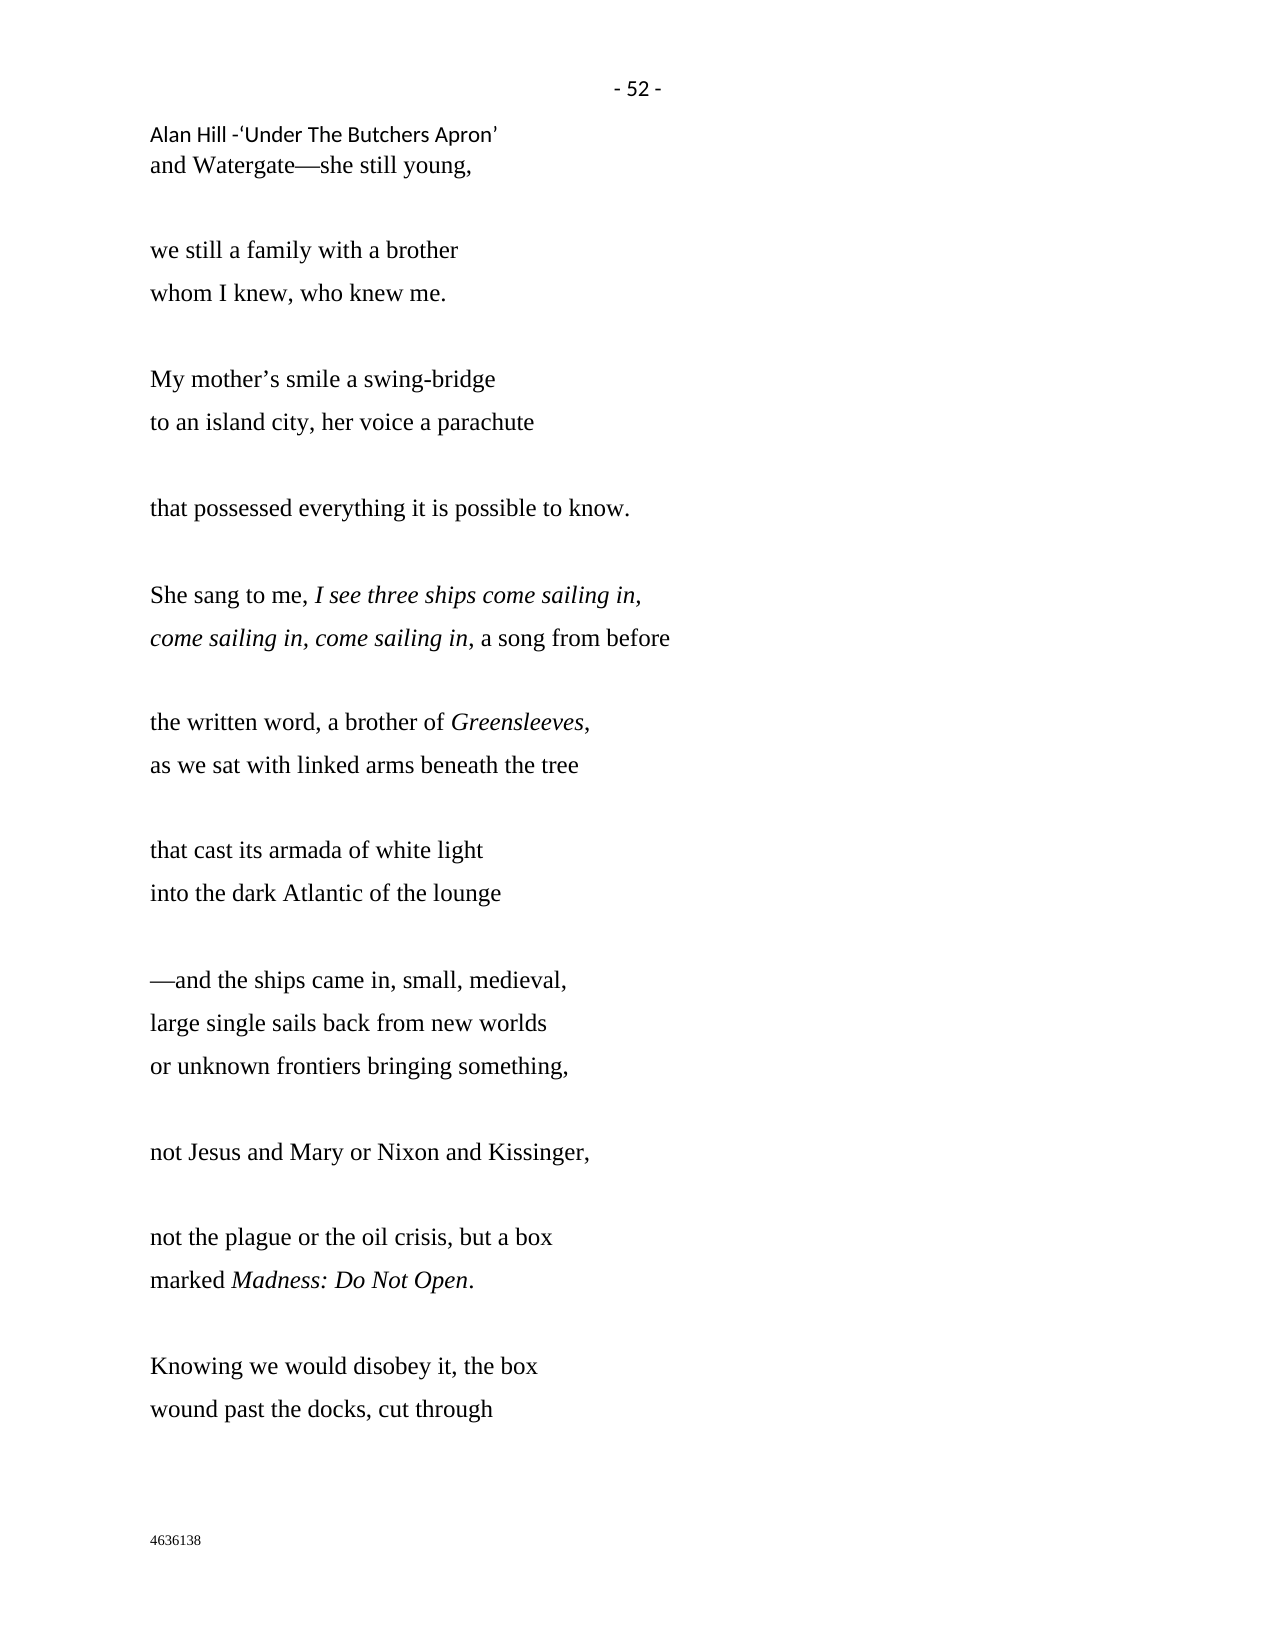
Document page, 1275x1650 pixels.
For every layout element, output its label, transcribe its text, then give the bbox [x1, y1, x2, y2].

text —and the ships came in, small, medieval, large single sails back from new worlds or unknown frontiers bringing something, [150, 965, 1125, 1080]
text as we sat with linked arms beneath the tree [150, 751, 1125, 821]
text the written word, a brother of Greensleeves, [150, 707, 1125, 736]
text She sang to me, I see three ships come sailing in, come sailing in, come sailing in, a song from before [150, 580, 1125, 693]
text My mother’s smile a swing-bridge to an island city, her voice a parachute [150, 364, 1125, 436]
text Knowing we would disobey it, the box wound past the docks, cut through [150, 1351, 1125, 1423]
text not Jesus and Mary or Nixon and Kissinger, [150, 1137, 1125, 1208]
text that possessed everything it is possible to know. [150, 450, 1125, 522]
text we still a family with a brother whom I knew, who knew me. [150, 235, 1125, 307]
text not the plague or the oil crisis, but a box marked Madness: Do Not Open. [150, 1222, 1125, 1294]
text and Watergate—she still young, [150, 150, 1125, 221]
text that cast its armada of white light into the dark Atlantic of the lounge [150, 835, 1125, 907]
